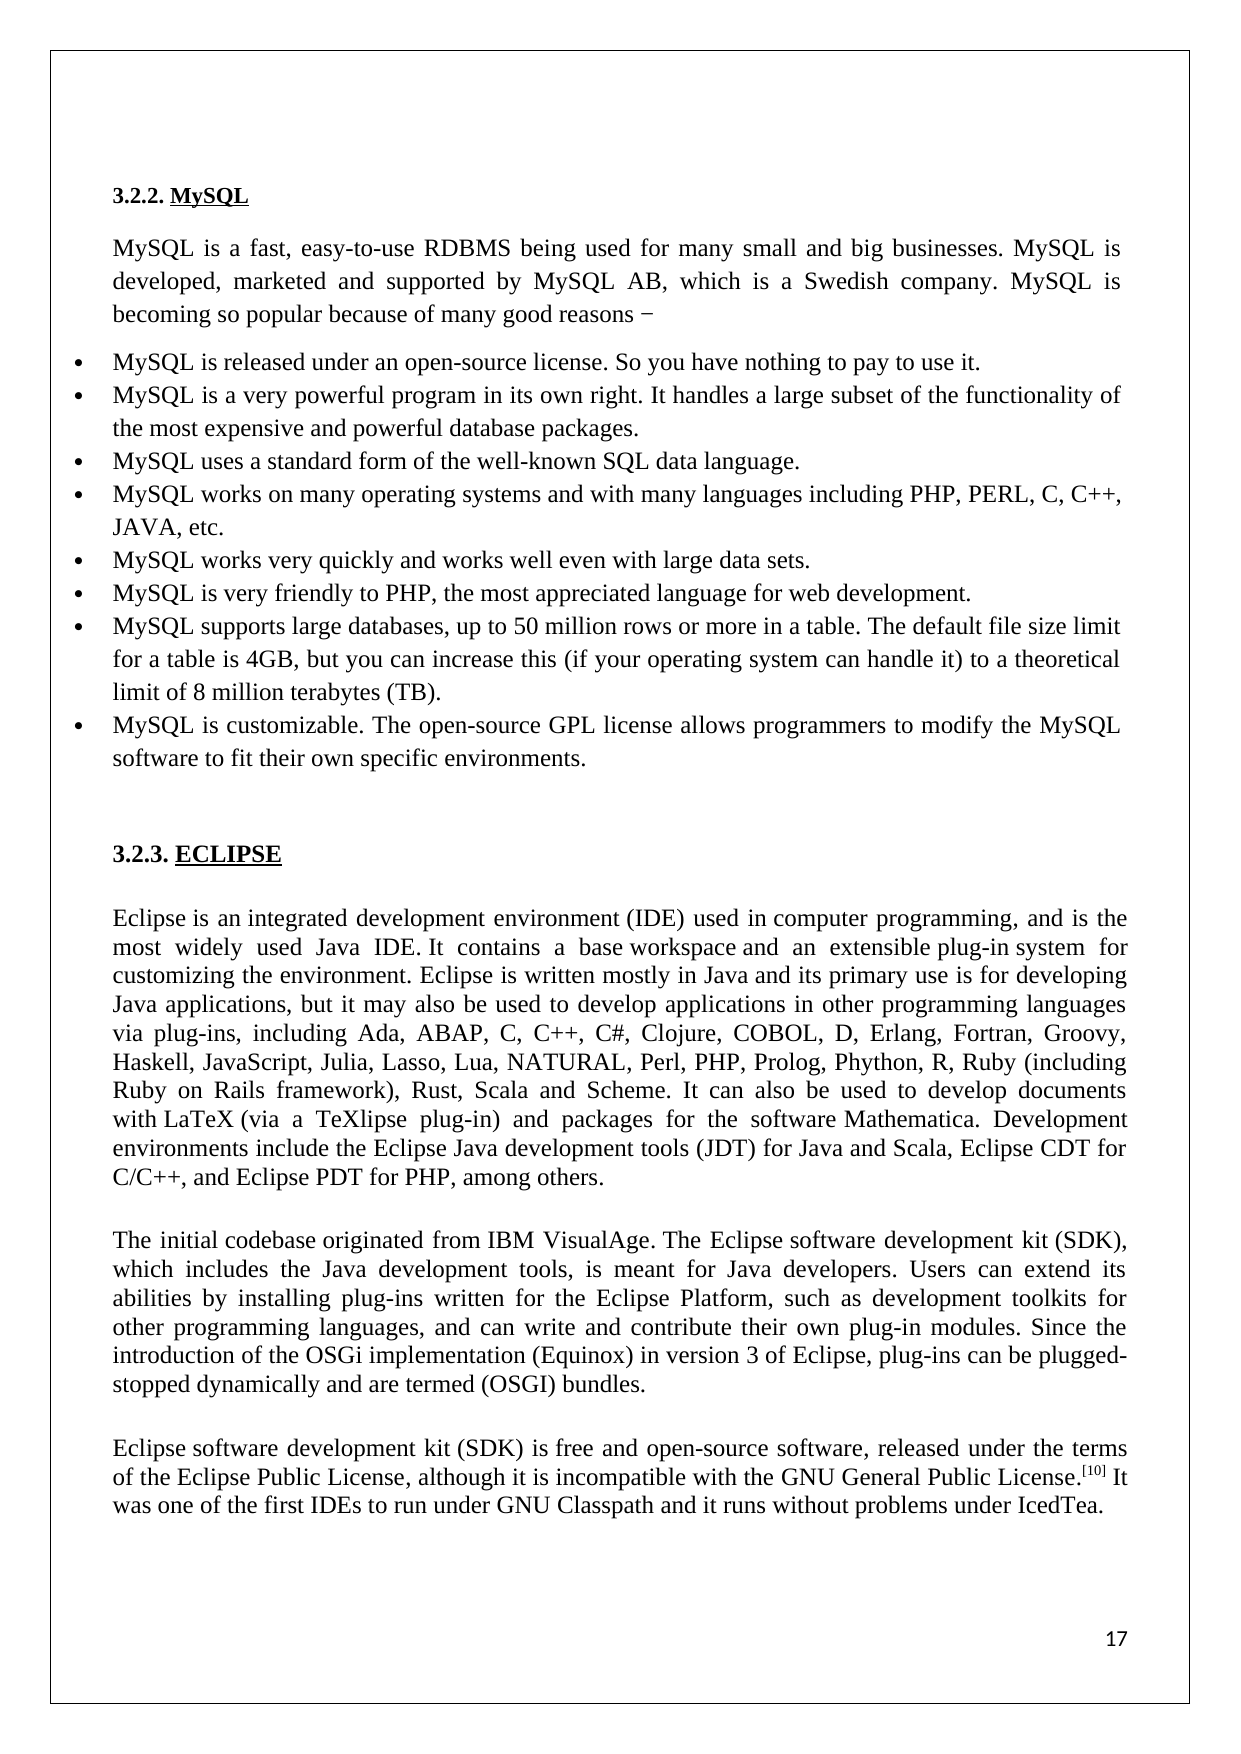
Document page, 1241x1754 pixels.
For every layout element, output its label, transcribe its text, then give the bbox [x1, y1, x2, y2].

list MySQL is very friendly to PHP, the most appreciated language for web development. [75, 578, 1123, 607]
text Eclipse software development kit (SDK) is free and open-source software, released under the terms of the Eclipse Public License, although it is incompatible with the GNU General Public License.[10] It was one of the first IDEs to run under GNU Classpath and it runs without problems under IcedTea. [112, 1433, 1128, 1519]
list MySQL is a very powerful program in its own right. It handles a large subset of the functionality of the most expensive and powerful database packages. [75, 380, 1123, 442]
list MySQL works very quickly and works well even with large data sets. [75, 545, 1123, 574]
list MySQL is released under an open-source license. So you have nothing to pay to use it. [75, 347, 1123, 376]
list MySQL supports large databases, up to 50 million rows or more in a table. The default file size limit for a table is 4GB, but you can increase this (if your operating system can handle it) to a theoretical limit of 8 million terabytes (TB). [75, 611, 1123, 706]
list MySQL works on many operating systems and with many languages including PHP, PERL, C, C++, JAVA, etc. [75, 479, 1123, 541]
list MySQL is customizable. The open-source GPL license allows programmers to modify the MySQL software to fit their own specific environments. [75, 710, 1123, 772]
list MySQL uses a standard form of the well-known SQL data language. [75, 446, 1123, 475]
text MySQL is a fast, easy-to-use RDBMS being used for many small and big businesses. MySQL is developed, marketed and supported by MySQL AB, which is a Swedish company. MySQL is becoming so popular because of many good reasons − [112, 233, 1123, 328]
text 3.2.3. ECLIPSE [112, 839, 1128, 868]
text 3.2.2. MySQL [112, 182, 1128, 208]
text The initial codebase originated from IBM VisualAge. The Eclipse software development kit (SDK), which includes the Java development tools, is meant for Java developers. Users can extend its abilities by installing plug-ins written for the Eclipse Platform, such as development toolkits for other programming languages, and can write and contribute their own plug-in modules. Since the introduction of the OSGi implementation (Equinox) in version 3 of Eclipse, plug-ins can be plugged-stopped dynamically and are termed (OSGI) bundles. [112, 1226, 1128, 1398]
text Eclipse is an integrated development environment (IDE) used in computer programming, and is the most widely used Java IDE. It contains a base workspace and an extensible plug-in system for customizing the environment. Eclipse is written mostly in Java and its primary use is for developing Java applications, but it may also be used to develop applications in other programming languages via plug-ins, including Ada, ABAP, C, C++, C#, Clojure, COBOL, D, Erlang, Fortran, Groovy, Haskell, JavaScript, Julia, Lasso, Lua, NATURAL, Perl, PHP, Prolog, Phython, R, Ruby (including Ruby on Rails framework), Rust, Scala and Scheme. It can also be used to develop documents with LaTeX (via a TeXlipse plug-in) and packages for the software Mathematica. Development environments include the Eclipse Java development tools (JDT) for Java and Scala, Eclipse CDT for C/C++, and Eclipse PDT for PHP, among others. [112, 903, 1128, 1191]
